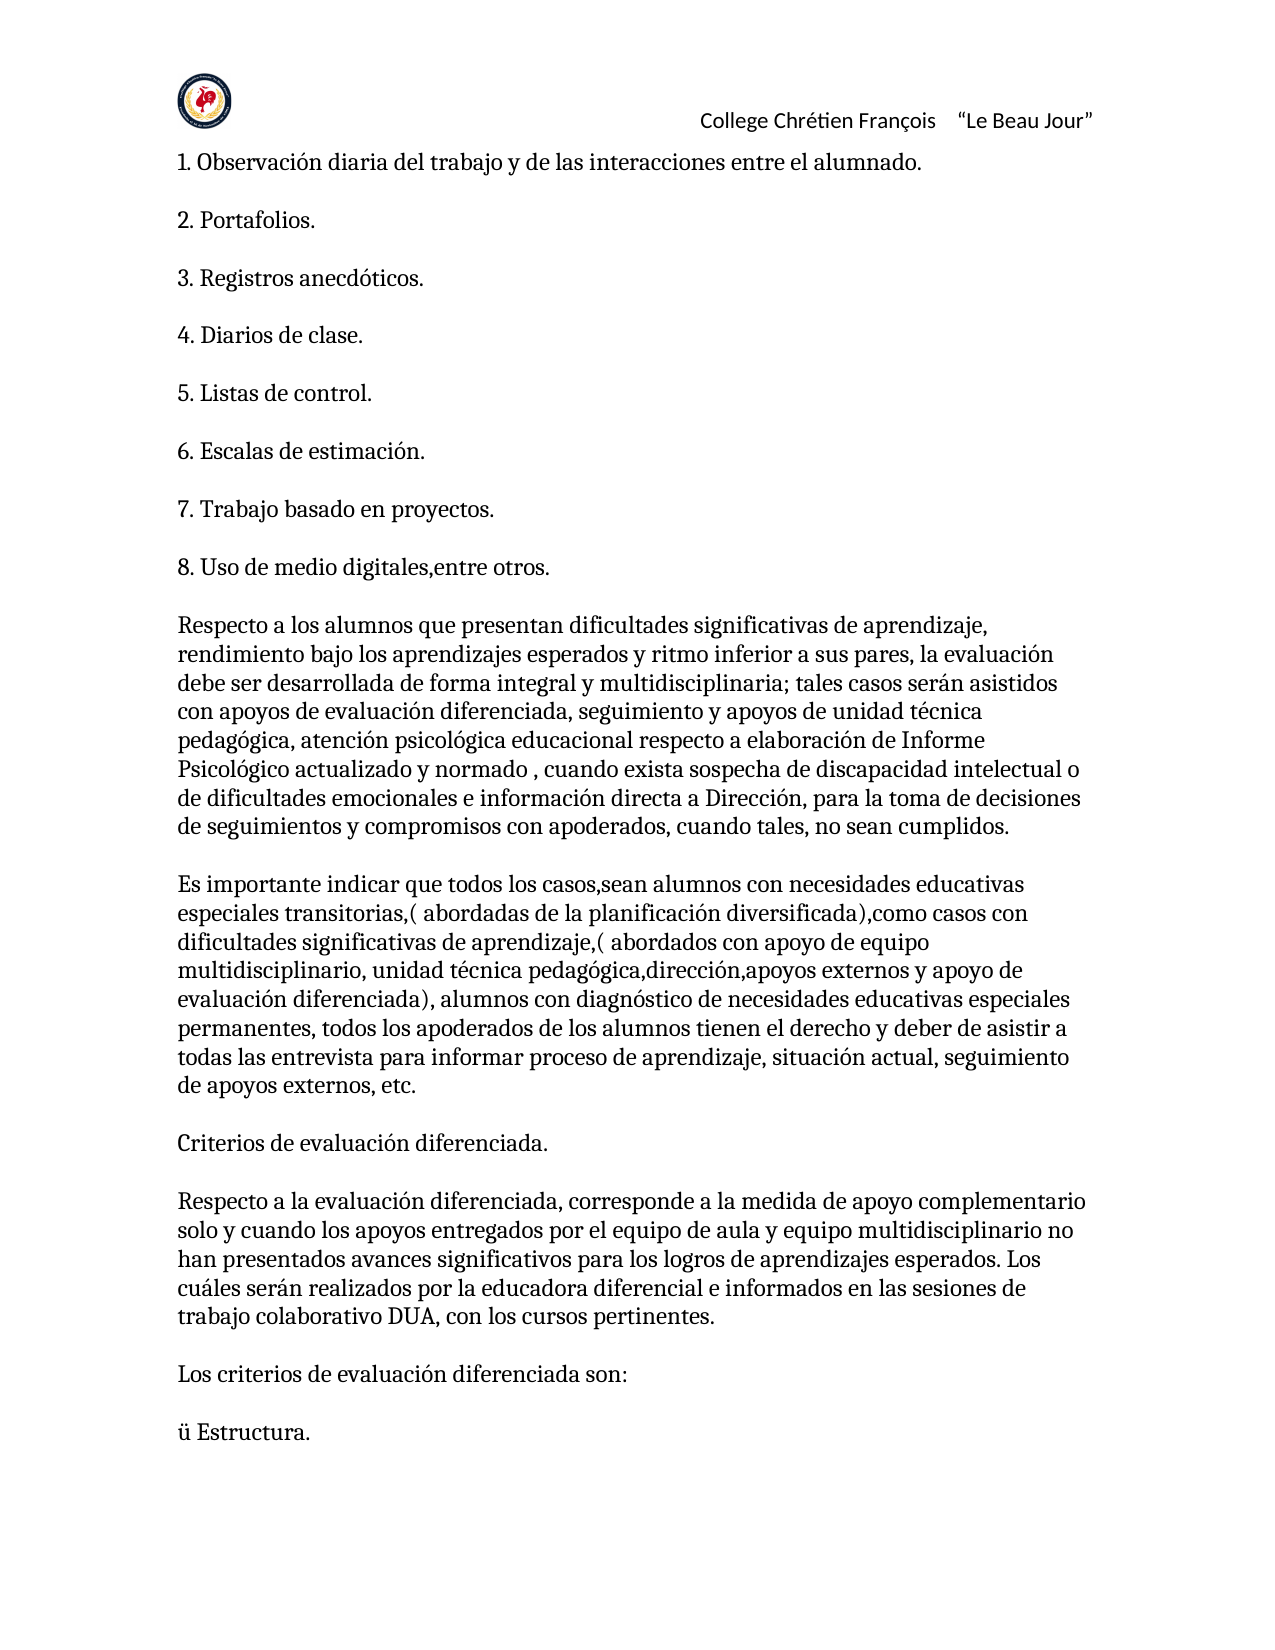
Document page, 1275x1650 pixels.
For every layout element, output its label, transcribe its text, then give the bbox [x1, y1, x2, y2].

text 8. Uso de medio digitales,entre otros. [177, 553, 1098, 582]
text Es importante indicar que todos los casos,sean alumnos con necesidades educativas especiales transitorias,( abordadas de la planificación diversificada),como casos con dificultades significativas de aprendizaje,( abordados con apoyo de equipo multidisciplinario, unidad técnica pedagógica,dirección,apoyos externos y apoyo de evaluación diferenciada), alumnos con diagnóstico de necesidades educativas especiales permanentes, todos los apoderados de los alumnos tienen el derecho y deber de asistir a todas las entrevista para informar proceso de aprendizaje, situación actual, seguimiento de apoyos externos, etc. [177, 870, 1098, 1100]
text 6. Escalas de estimación. [177, 437, 1098, 466]
text 3. Registros anecdóticos. [177, 263, 1098, 292]
text Los criterios de evaluación diferenciada son: [177, 1360, 1098, 1389]
text Criterios de evaluación diferenciada. [177, 1129, 1098, 1158]
text 4. Diarios de clase. [177, 321, 1098, 350]
text 5. Listas de control. [177, 379, 1098, 408]
text ü Estructura. [177, 1418, 1098, 1447]
text 2. Portafolios. [177, 206, 1098, 234]
text 1. Observación diaria del trabajo y de las interacciones entre el alumnado. [177, 148, 1098, 176]
text Respecto a los alumnos que presentan dificultades significativas de aprendizaje, rendimiento bajo los aprendizajes esperados y ritmo inferior a sus pares, la evaluación debe ser desarrollada de forma integral y multidisciplinaria; tales casos serán asistidos con apoyos de evaluación diferenciada, seguimiento y apoyos de unidad técnica pedagógica, atención psicológica educacional respecto a elaboración de Informe Psicológico actualizado y normado , cuando exista sospecha de discapacidad intelectual o de dificultades emocionales e información directa a Dirección, para la toma de decisiones de seguimientos y compromisos con apoderados, cuando tales, no sean cumplidos. [177, 611, 1098, 841]
text Respecto a la evaluación diferenciada, corresponde a la medida de apoyo complementario solo y cuando los apoyos entregados por el equipo de aula y equipo multidisciplinario no han presentados avances significativos para los logros de aprendizajes esperados. Los cuáles serán realizados por la educadora diferencial e informados en las sesiones de trabajo colaborativo DUA, con los cursos pertinentes. [177, 1187, 1098, 1331]
picture [177, 73, 232, 129]
text 7. Trabajo basado en proyectos. [177, 495, 1098, 524]
